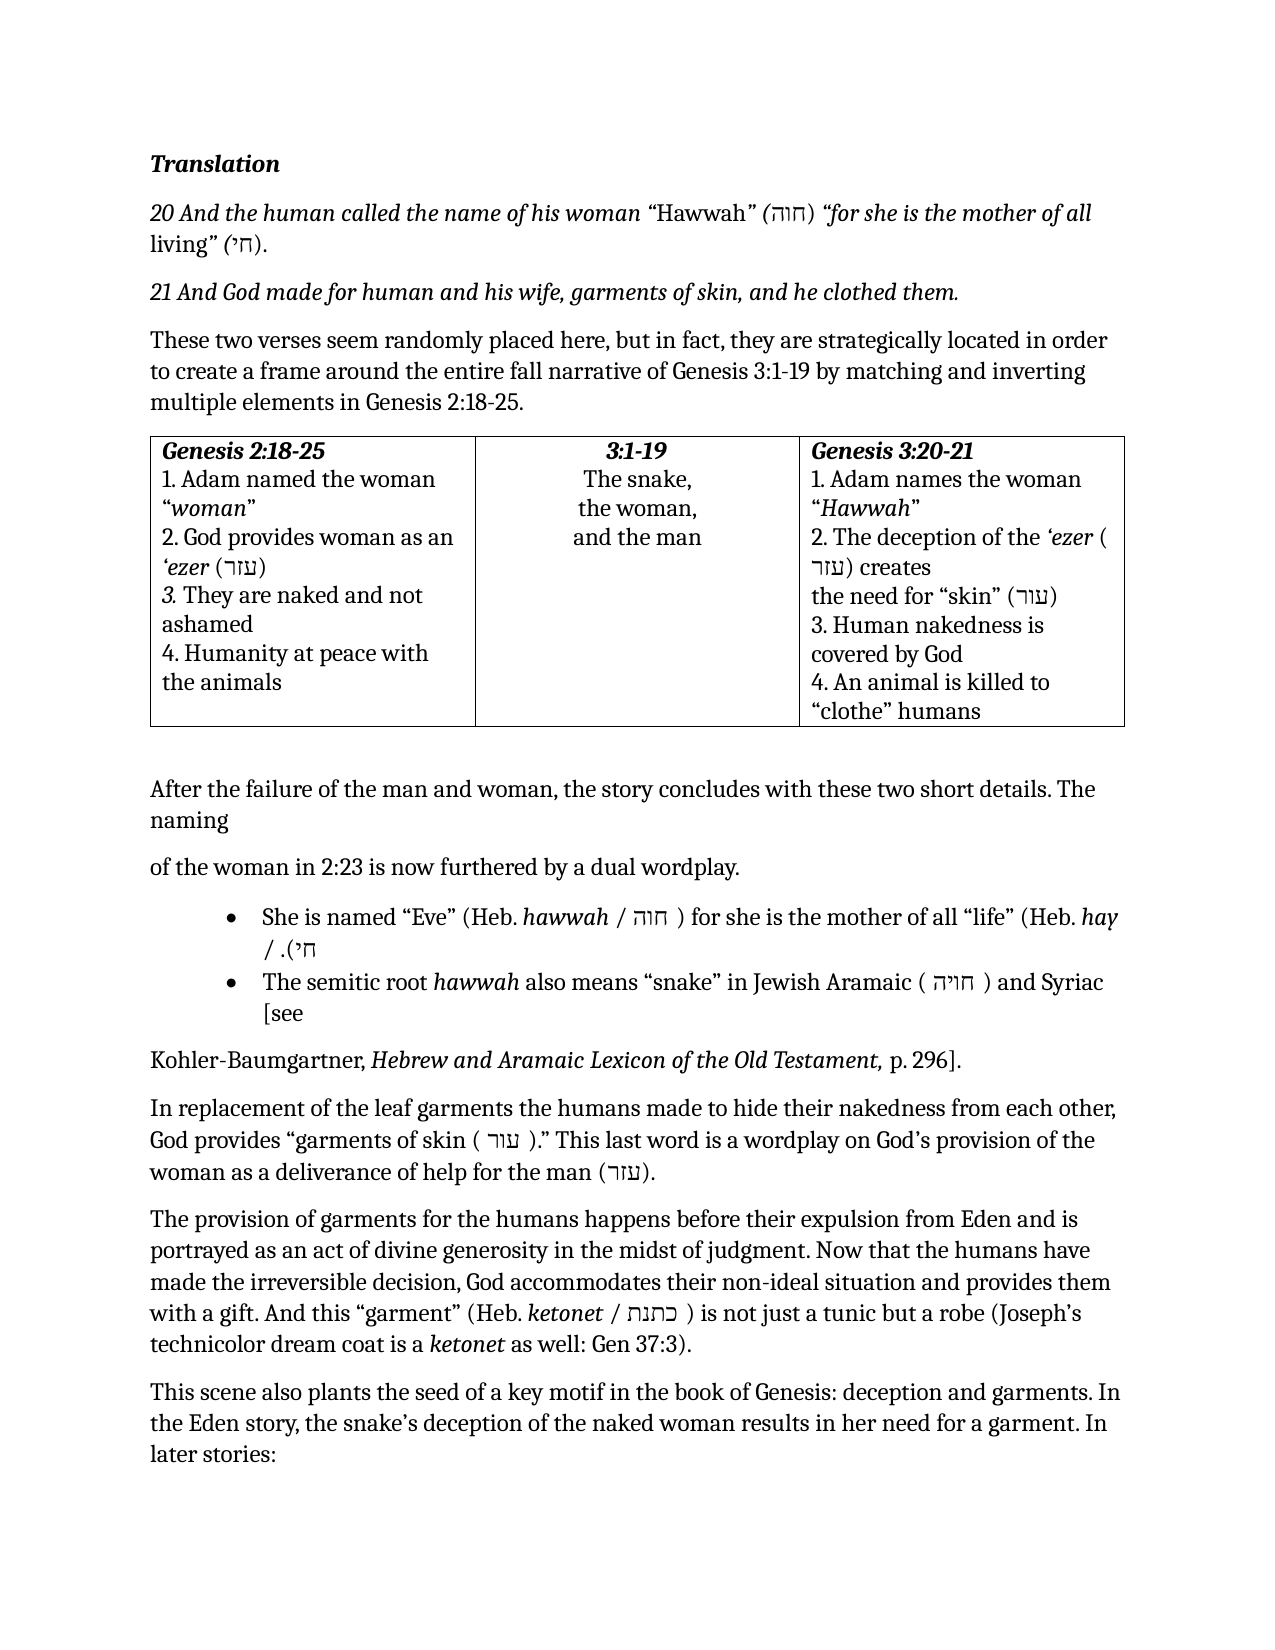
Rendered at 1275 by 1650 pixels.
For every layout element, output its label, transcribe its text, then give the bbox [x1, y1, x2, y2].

table_header Genesis 3:20-21 1. Adam names the woman “Hawwah” 2. The deception of the ‘ezer (עזר) creates the need for “skin” (עור) 3. Human nakedness is covered by God 4. An animal is killed to “clothe” humans [800, 437, 1124, 726]
list She is named “Eve” (Heb. hawwah / חוה ) for she is the mother of all “life” (Heb. hay / .(חי [225, 901, 1125, 963]
list The semitic root hawwah also means “snake” in Jewish Aramaic ( חויה ) and Syriac [see [225, 966, 1125, 1027]
text In replacement of the leaf garments the humans made to hide their nakedness from each other, God provides “garments of skin ( עור ).” This last word is a wordplay on God’s provision of the woman as a deliverance of help for the man (עזר). [150, 1094, 1125, 1186]
text After the failure of the man and woman, the story concludes with these two short details. The naming [150, 774, 1125, 834]
text The provision of garments for the humans happens before their expulsion from Eden and is portrayed as an act of divine generosity in the midst of judgment. Now that the humans have made the irreversible decision, God accommodates their non-ideal situation and provides them with a gift. And this “garment” (Heb. ketonet / כתנת ) is not just a tunic but a robe (Joseph’s technicolor dream coat is a ketonet as well: Gen 37:3). [150, 1205, 1125, 1359]
text This scene also plants the seed of a key motif in the book of Genesis: deception and garments. In the Eden story, the snake’s deception of the naked woman results in her need for a garment. In later stories: [150, 1378, 1125, 1469]
text 20 And the human called the name of his woman “Hawwah” (חוה) “for she is the mother of all living” (חי). [150, 198, 1125, 259]
text of the woman in 2:23 is now furthered by a dual wordplay. [150, 853, 1125, 882]
table_header Genesis 2:18-25 1. Adam named the woman “woman” 2. God provides woman as an ‘ezer (עזר) 3. They are naked and not ashamed 4. Humanity at peace with the animals [151, 437, 475, 726]
text Translation [150, 150, 1125, 179]
text 21 And God made for human and his wife, garments of skin, and he clothed them. [150, 278, 1125, 307]
table_header 3:1-19 The snake, the woman, and the man [476, 437, 799, 726]
text These two verses seem randomly placed here, but in fact, they are strategically located in order to create a frame around the entire fall narrative of Genesis 3:1-19 by matching and inverting multiple elements in Genesis 2:18-25. [150, 326, 1125, 417]
text Kohler-Baumgartner, Hebrew and Aramaic Lexicon of the Old Testament, p. 296]. [150, 1046, 1125, 1075]
